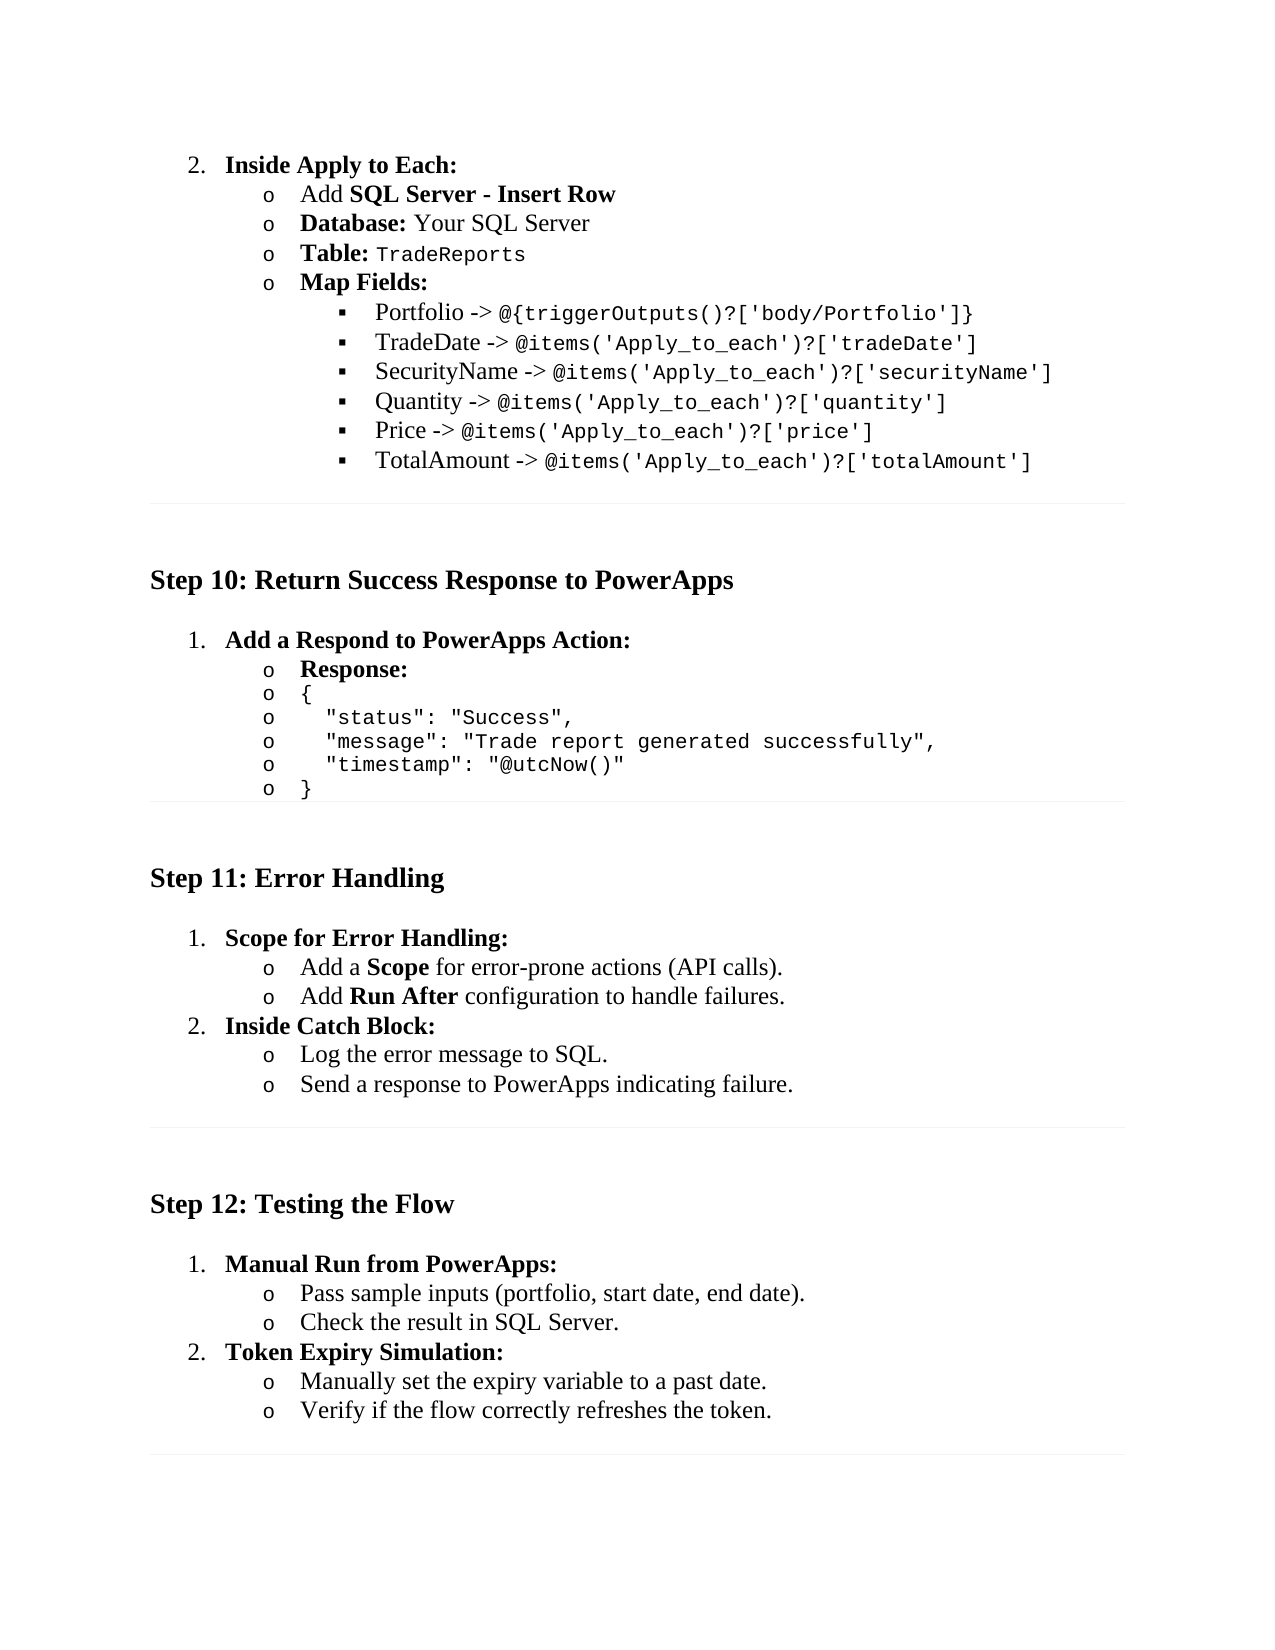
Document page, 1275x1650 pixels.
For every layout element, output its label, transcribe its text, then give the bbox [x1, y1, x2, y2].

list "message": "Trade report generated successfully", [262, 731, 1125, 754]
list Token Expiry Simulation: [187, 1337, 1125, 1366]
list Pass sample inputs (portfolio, start date, end date). [262, 1278, 1125, 1307]
list TradeDate -> @items('Apply_to_each')?['tradeDate'] [337, 327, 1125, 356]
list Send a response to PowerApps indicating failure. [262, 1069, 1125, 1099]
list Add Run After configuration to handle failures. [262, 981, 1125, 1011]
list { [262, 683, 1125, 707]
list "status": "Success", [262, 707, 1125, 731]
list Check the result in SQL Server. [262, 1307, 1125, 1337]
list Verify if the flow correctly refreshes the token. [262, 1395, 1125, 1425]
text Step 12: Testing the Flow [150, 1187, 1125, 1220]
list Price -> @items('Apply_to_each')?['price'] [337, 415, 1125, 445]
list Database: Your SQL Server [262, 208, 1125, 238]
list Inside Catch Block: [187, 1011, 1125, 1039]
list TotalAmount -> @items('Apply_to_each')?['totalAmount'] [337, 445, 1125, 474]
list Add a Scope for error-prone actions (API calls). [262, 952, 1125, 981]
text Step 10: Return Success Response to PowerApps [150, 563, 1125, 596]
list Response: [262, 654, 1125, 683]
list Inside Apply to Each: [187, 150, 1125, 179]
text Step 11: Error Handling [150, 861, 1125, 894]
list Table: TradeReports [262, 238, 1125, 267]
list Quantity -> @items('Apply_to_each')?['quantity'] [337, 386, 1125, 415]
list Scope for Error Handling: [187, 923, 1125, 952]
list Manually set the expiry variable to a past date. [262, 1366, 1125, 1395]
list Log the error message to SQL. [262, 1039, 1125, 1069]
list Map Fields: [262, 267, 1125, 297]
list "timestamp": "@utcNow()" [262, 754, 1125, 778]
list Add a Respond to PowerApps Action: [187, 625, 1125, 654]
list Portfolio -> @{triggerOutputs()?['body/Portfolio']} [337, 297, 1125, 327]
list Manual Run from PowerApps: [187, 1249, 1125, 1278]
list SecurityName -> @items('Apply_to_each')?['securityName'] [337, 356, 1125, 386]
list } [262, 778, 1125, 801]
list Add SQL Server - Insert Row [262, 179, 1125, 208]
